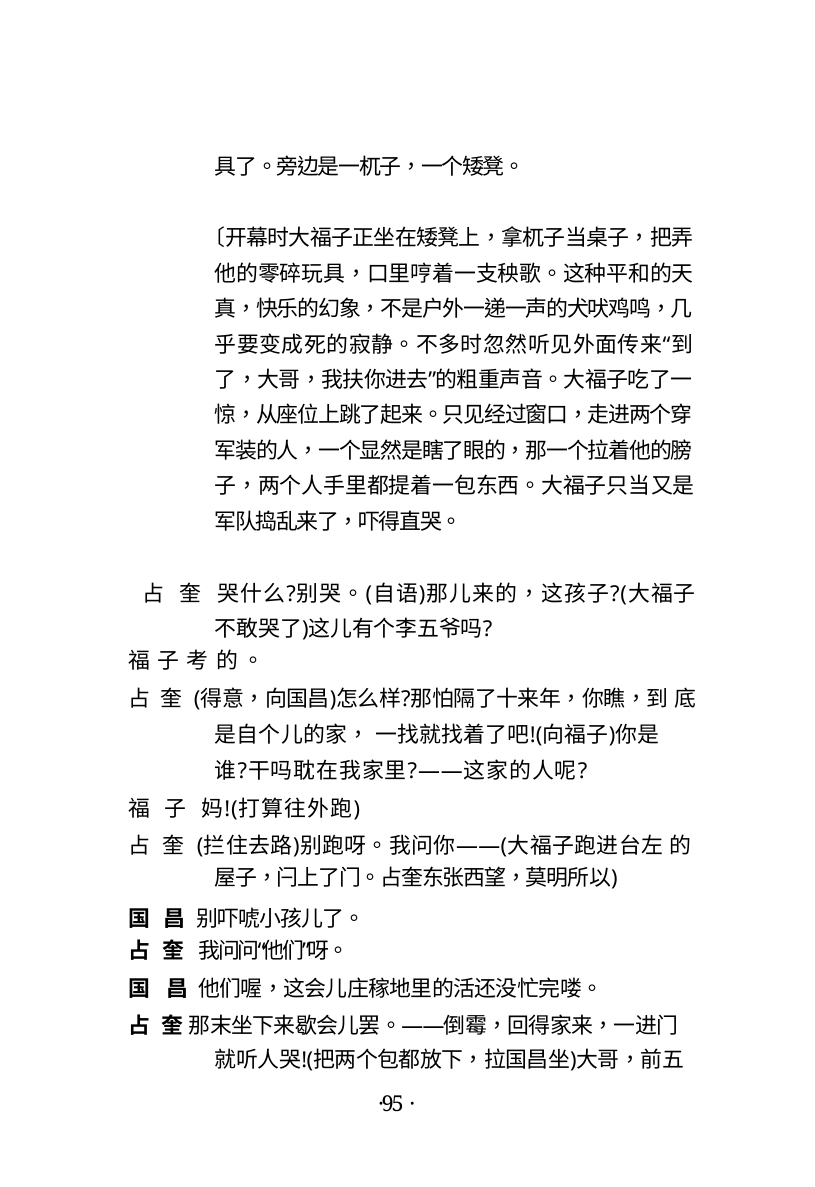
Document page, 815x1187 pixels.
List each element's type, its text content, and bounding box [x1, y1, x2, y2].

text 国 昌 别吓唬小孩儿了。 [128, 904, 696, 932]
text 占 奎 (拦住去路)别跑呀。我问你——(大福子跑进台左 的屋子，闩上了门。占奎东张西望，莫明所以) [128, 829, 693, 892]
text 国 昌 他们喔，这会儿庄稼地里的活还没忙完喽。 [128, 974, 696, 1001]
text 福 子 妈!(打算往外跑) [128, 794, 696, 822]
text 不敢哭了)这儿有个李五爷吗? 福 子 考 的 。 [128, 612, 498, 674]
text 占 奎 (得意，向国昌)怎么样?那怕隔了十来年，你瞧，到 底是自个儿的家， 一找就找着了吧!(向福子)你是 谁?干吗耽在我家里?——这家的人呢? [128, 683, 696, 785]
text 占 奎 哭什么?别哭。(自语)那儿来的，这孩子?(大福子 [122, 579, 695, 607]
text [128, 1009, 696, 1073]
text 具了。旁边是一杌子，一个矮凳。 [214, 153, 696, 180]
text 占 奎 我问问“他们”呀。 [128, 936, 696, 964]
text 〔开幕时大福子正坐在矮凳上，拿杌子当桌子，把弄 他的零碎玩具，口里哼着一支秧歌。这种平和的天 真，快乐的幻象，不是户外一递一声的犬吠鸡鸣，几 乎要变成死的寂静。不多时忽然听见外面传来“到 了，大哥，我扶你进去”的粗重声音。大福子吃了一 惊，从座位上跳了起来。只见经过窗口，走进两个穿 军装的人，一个显然是瞎了眼的，那一个拉着他的膀 子，两个人手里都提着一包东西。大福子只当又是 军队捣乱来了，吓得直哭。 [204, 222, 694, 535]
